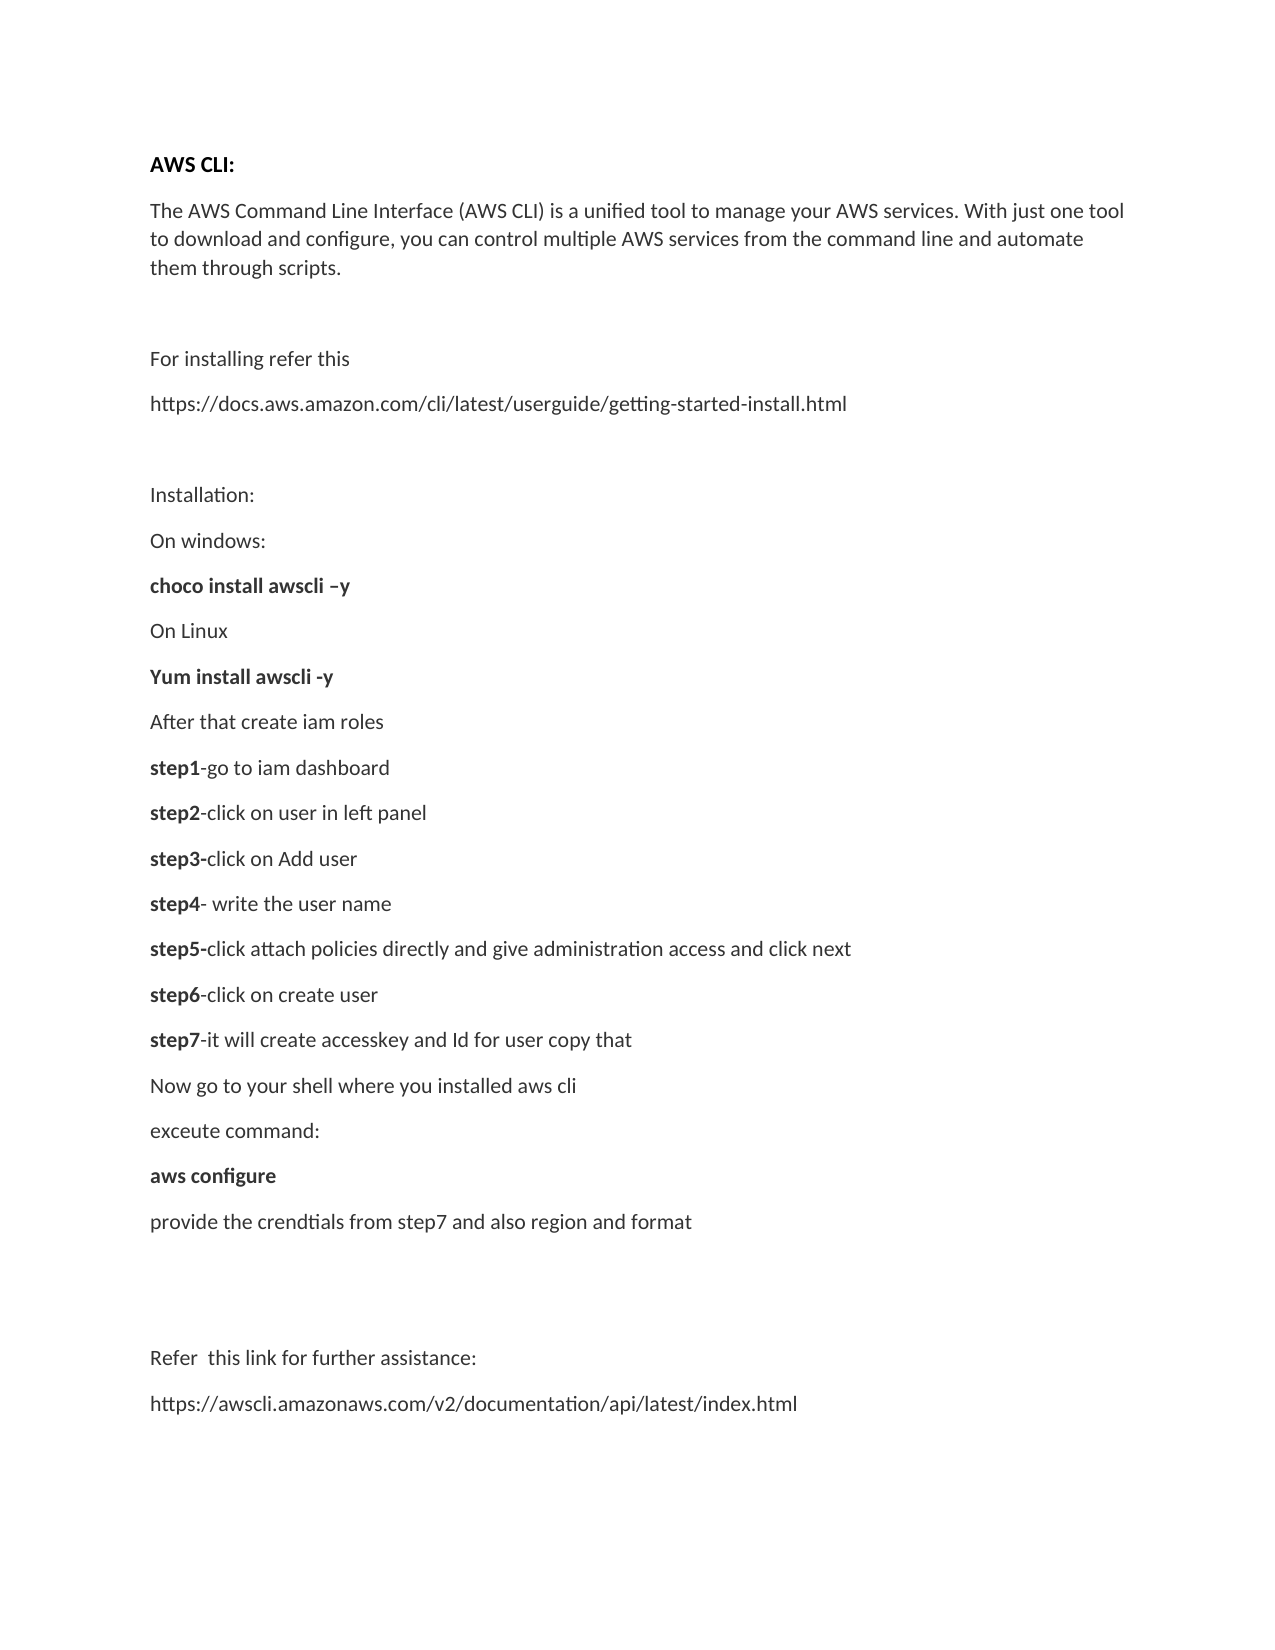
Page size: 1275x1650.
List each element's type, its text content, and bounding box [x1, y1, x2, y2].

text On windows: [150, 527, 1125, 553]
text step7-it will create accesskey and Id for user copy that [150, 1026, 1125, 1053]
text step5-click attach policies directly and give administration access and click next [150, 936, 1125, 962]
text For installing refer this [150, 345, 1125, 372]
text https://awscli.amazonaws.com/v2/documentation/api/latest/index.html [150, 1390, 1125, 1416]
text The AWS Command Line Interface (AWS CLI) is a unified tool to manage your AWS services. With just one tool to download and configure, you can control multiple AWS services from the command line and automate them through scripts. [150, 197, 1125, 281]
text step4- write the user name [150, 890, 1125, 917]
text Yum install awscli -y [150, 663, 1125, 690]
text aws configure [150, 1163, 1125, 1189]
text provide the crendtials from step7 and also region and format [150, 1208, 1125, 1235]
text On Linux [150, 618, 1125, 644]
text step3-click on Add user [150, 845, 1125, 871]
text Refer this link for further assistance: [150, 1344, 1125, 1371]
text step1-go to iam dashboard [150, 754, 1125, 781]
text step2-click on user in left panel [150, 799, 1125, 826]
text exceute command: [150, 1117, 1125, 1144]
text Now go to your shell where you installed aws cli [150, 1072, 1125, 1098]
text AWS CLI: [150, 150, 1125, 178]
text choco install awscli –y [150, 572, 1125, 599]
text step6-click on create user [150, 981, 1125, 1008]
text https://docs.aws.amazon.com/cli/latest/userguide/getting-started-install.html [150, 391, 1125, 417]
text Installation: [150, 481, 1125, 508]
text After that create iam roles [150, 708, 1125, 735]
